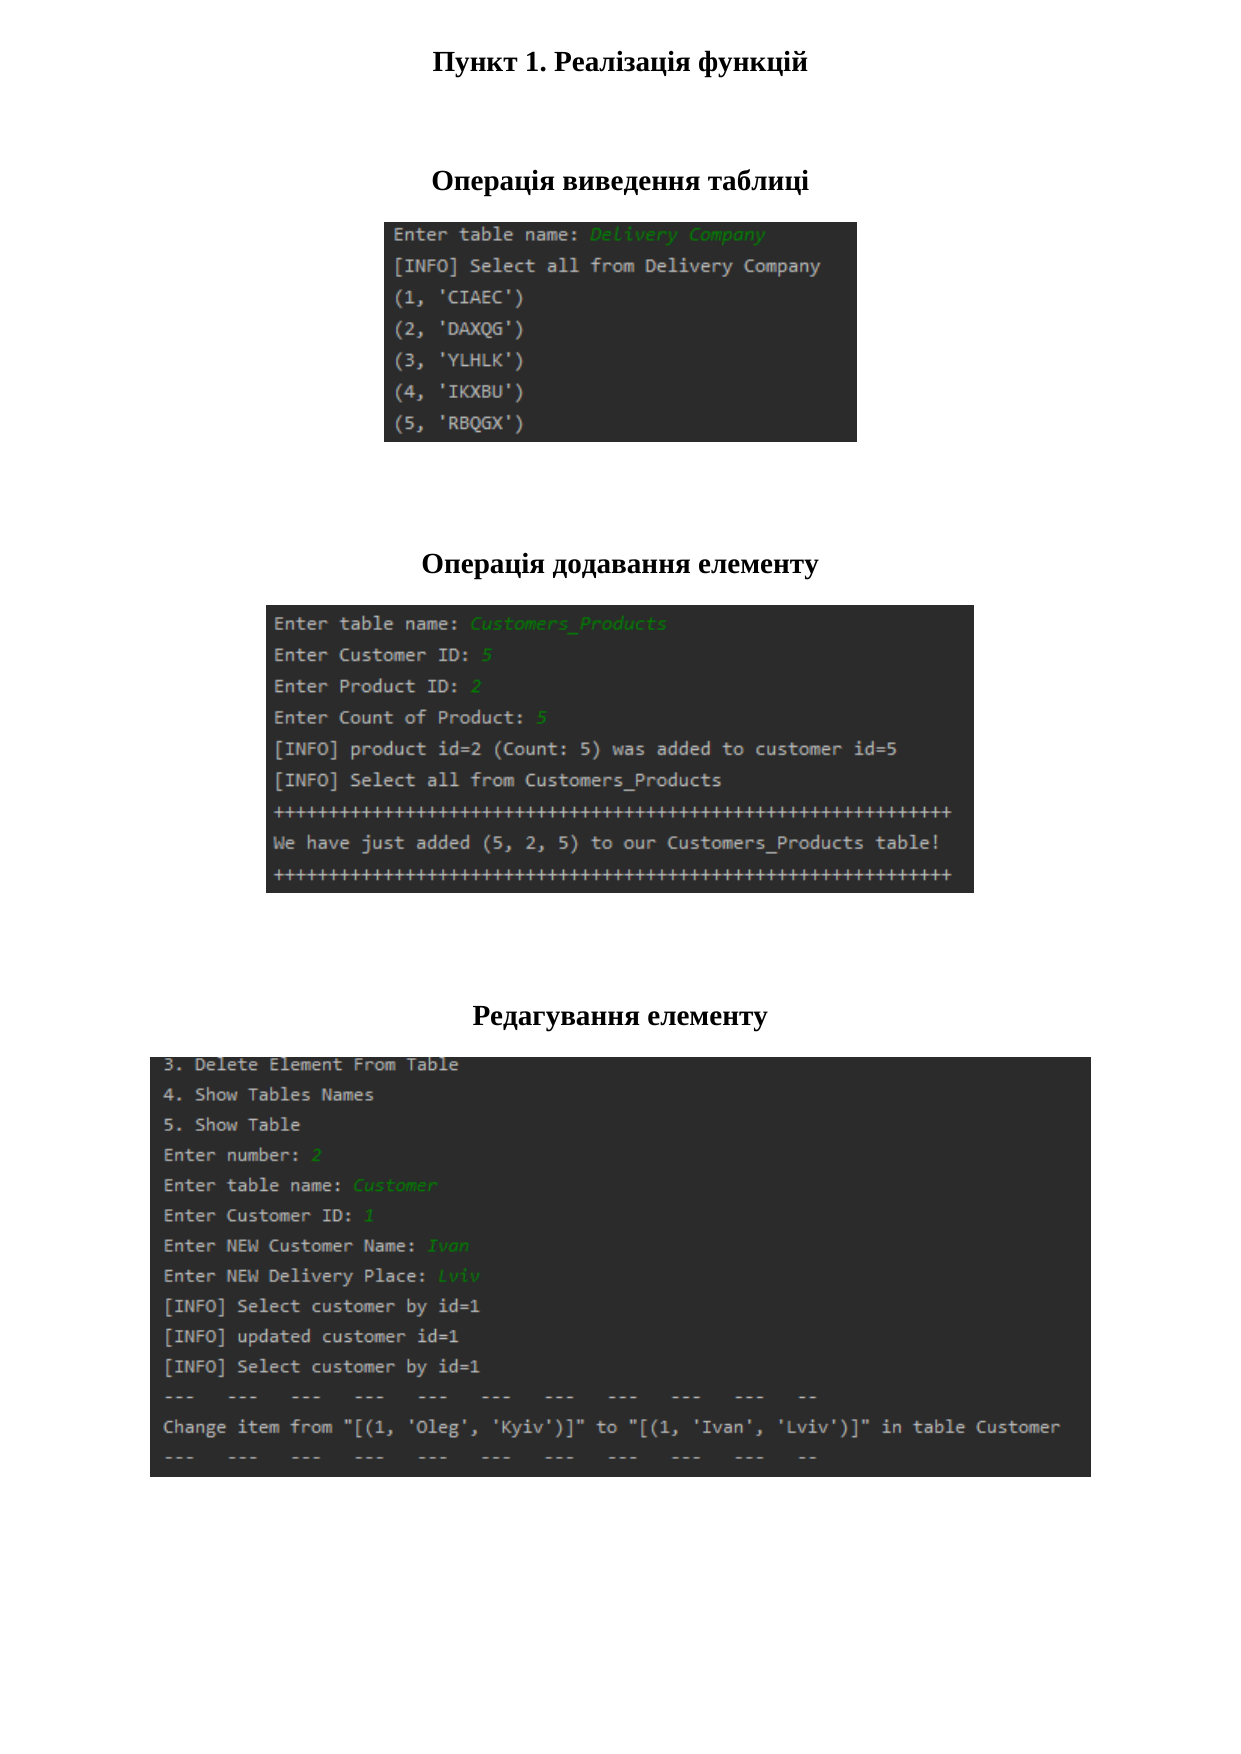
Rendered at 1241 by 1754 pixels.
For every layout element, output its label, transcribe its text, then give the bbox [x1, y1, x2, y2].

picture [266, 605, 974, 893]
text Операція додавання елементу [150, 546, 1090, 580]
text Операція виведення таблиці [150, 163, 1090, 197]
text Редагування елементу [150, 998, 1090, 1032]
picture [150, 1057, 1091, 1477]
picture [384, 222, 857, 442]
text Пункт 1. Реалізація функцій [150, 44, 1090, 78]
